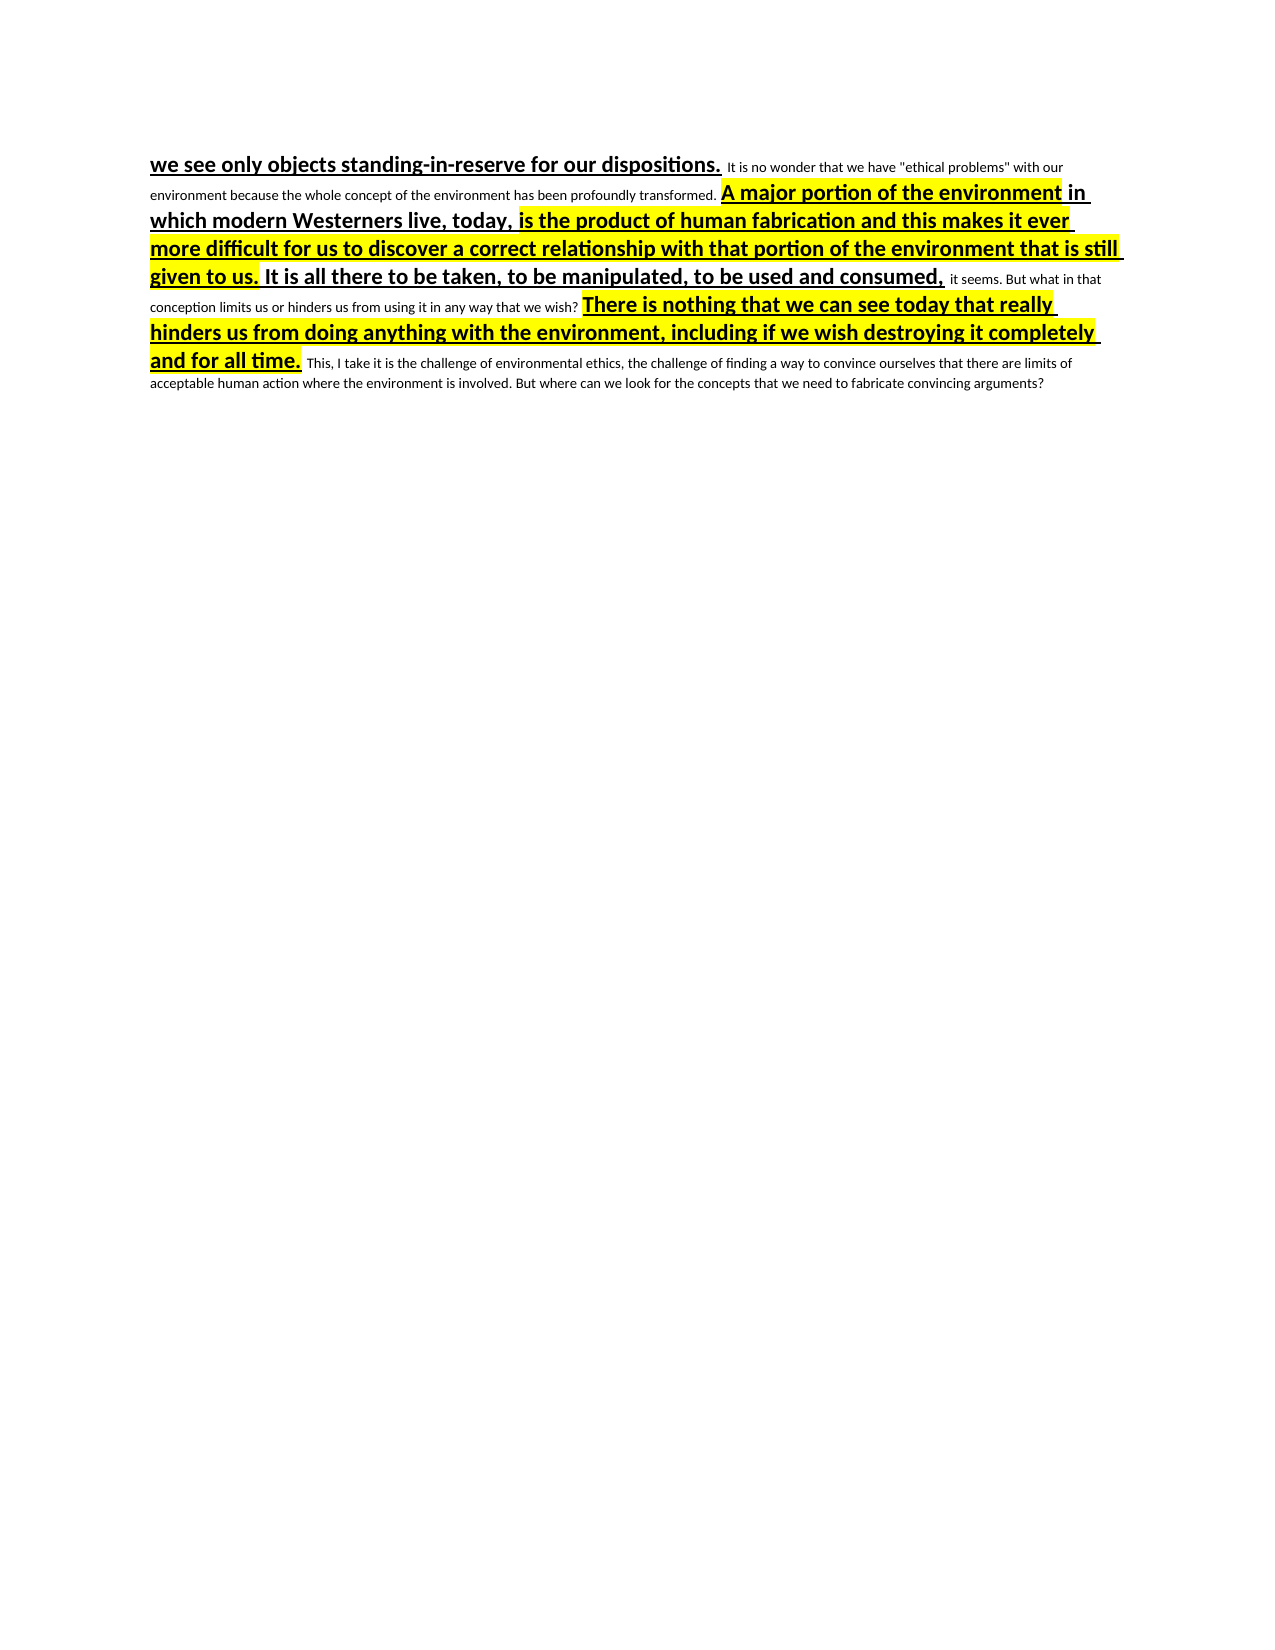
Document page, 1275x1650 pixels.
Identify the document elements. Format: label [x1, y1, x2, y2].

text [150, 150, 1125, 392]
